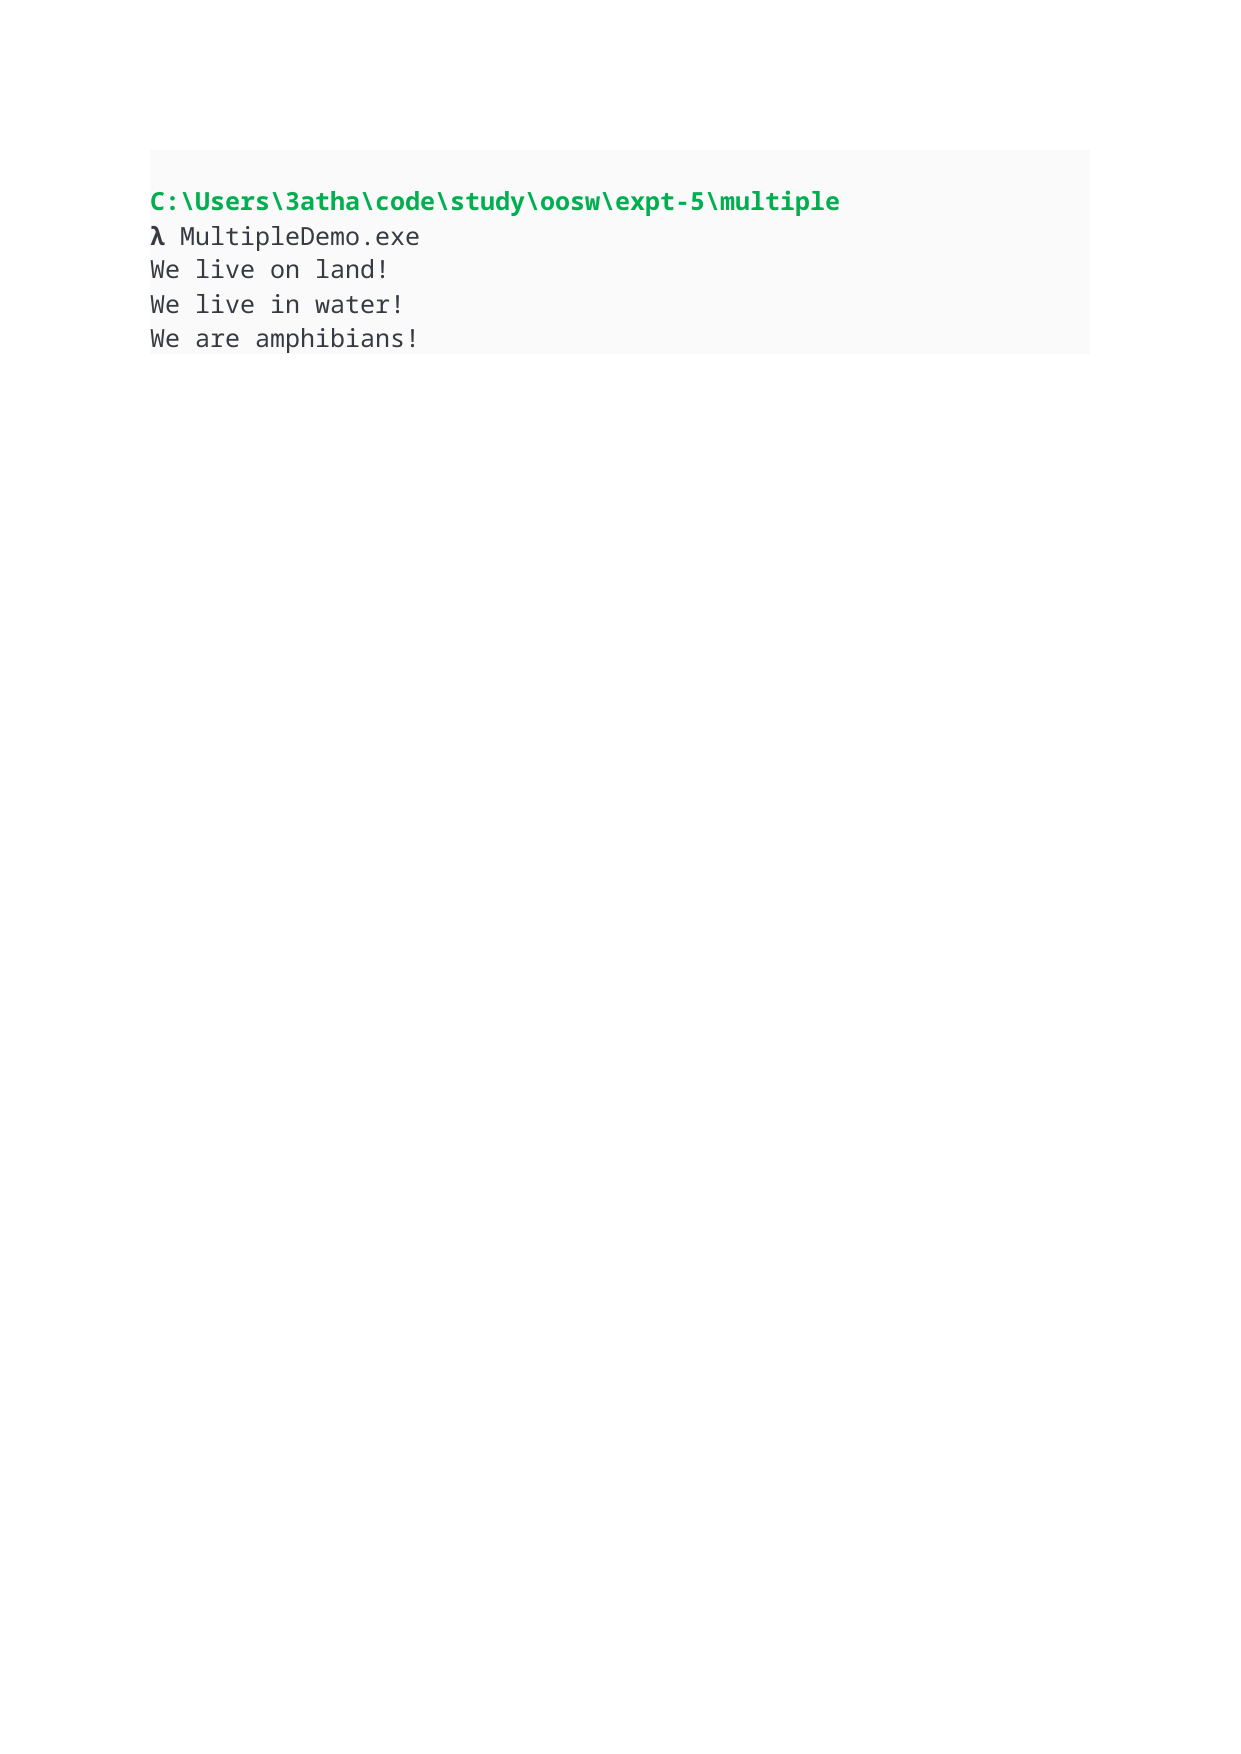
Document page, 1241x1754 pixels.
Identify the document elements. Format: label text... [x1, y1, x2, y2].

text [150, 184, 1090, 218]
text We are amphibians! [150, 320, 1090, 354]
text We live on land! [150, 252, 1090, 286]
text λ MultipleDemo.exe [150, 218, 1090, 252]
text We live in water! [150, 286, 1090, 320]
